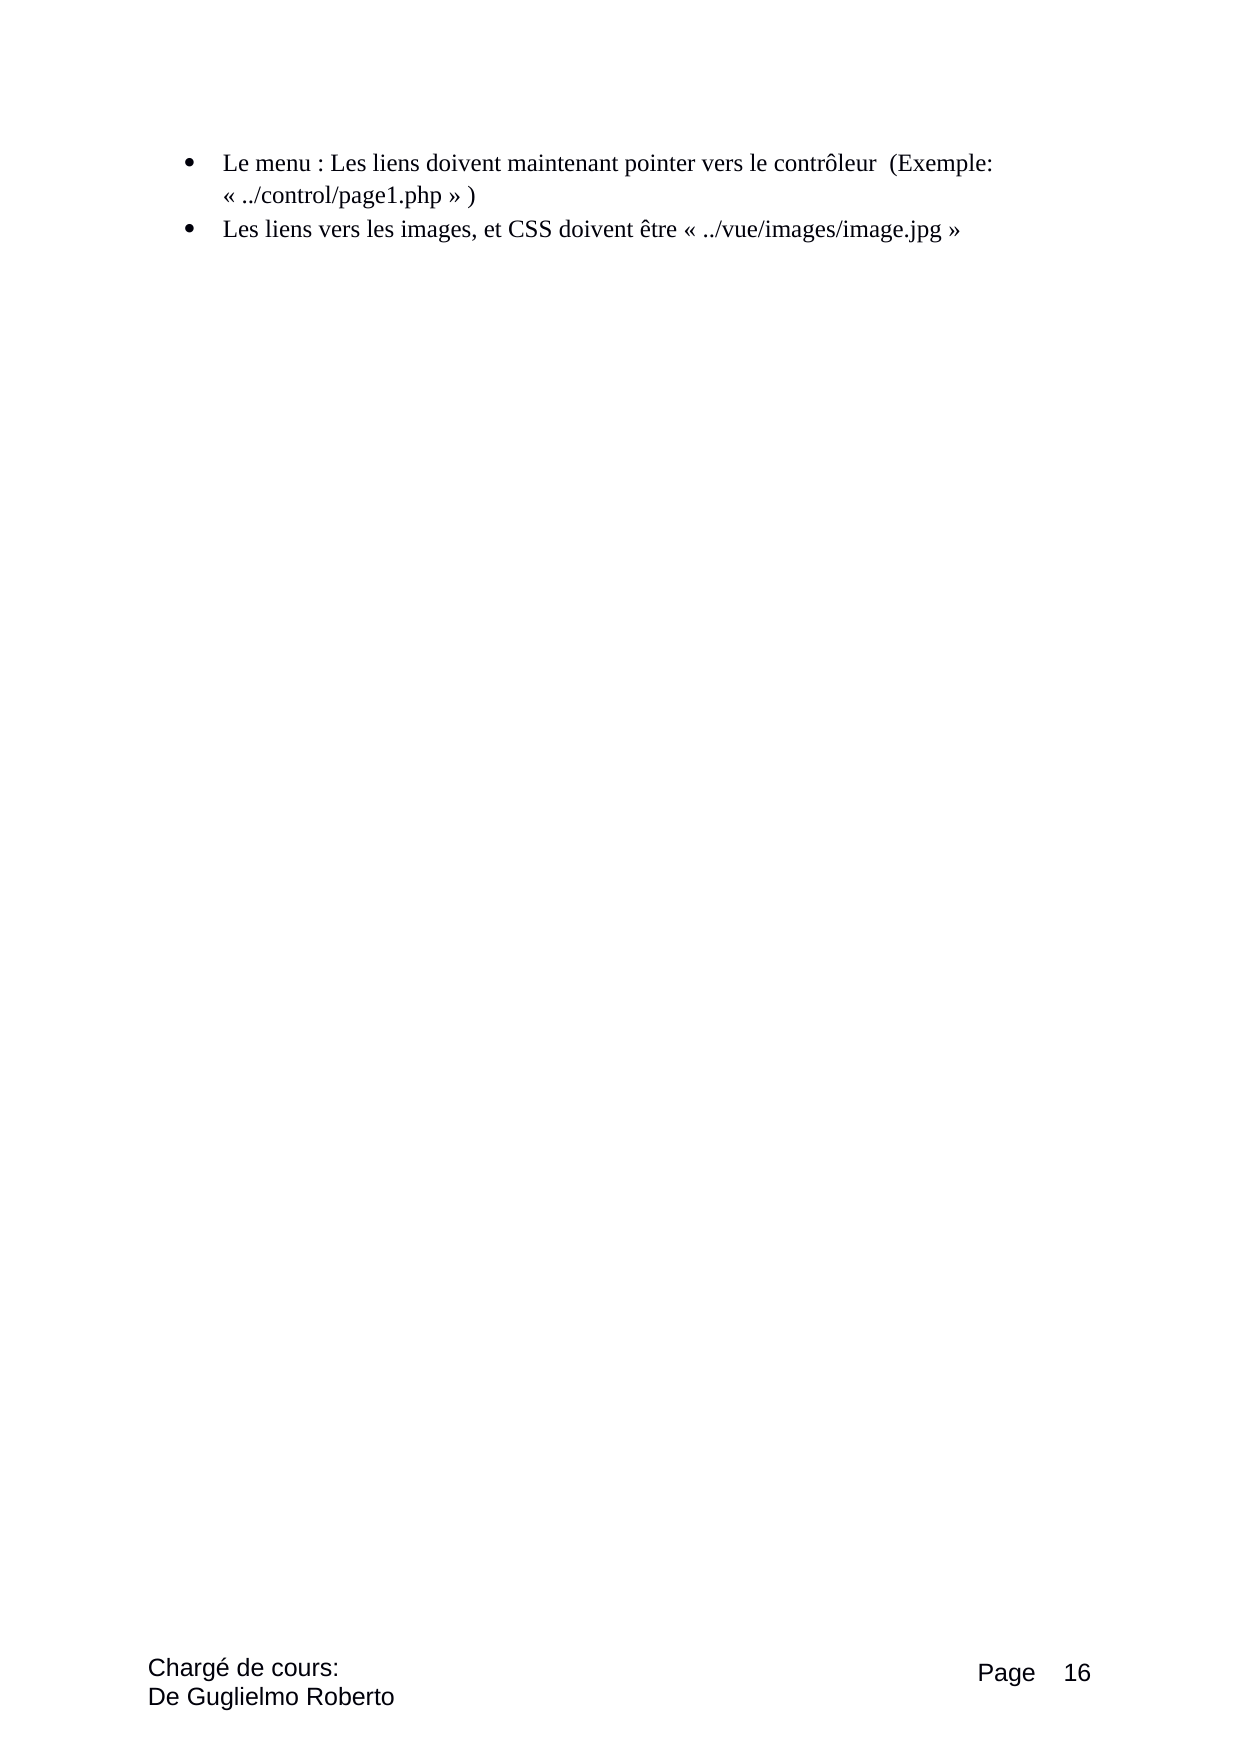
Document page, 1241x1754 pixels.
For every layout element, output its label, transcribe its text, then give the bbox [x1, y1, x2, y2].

list Les liens vers les images, et CSS doivent être « ../vue/images/image.jpg » [185, 214, 1093, 242]
list Le menu : Les liens doivent maintenant pointer vers le contrôleur (Exemple: « ../control/page1.php » ) [185, 148, 1093, 209]
